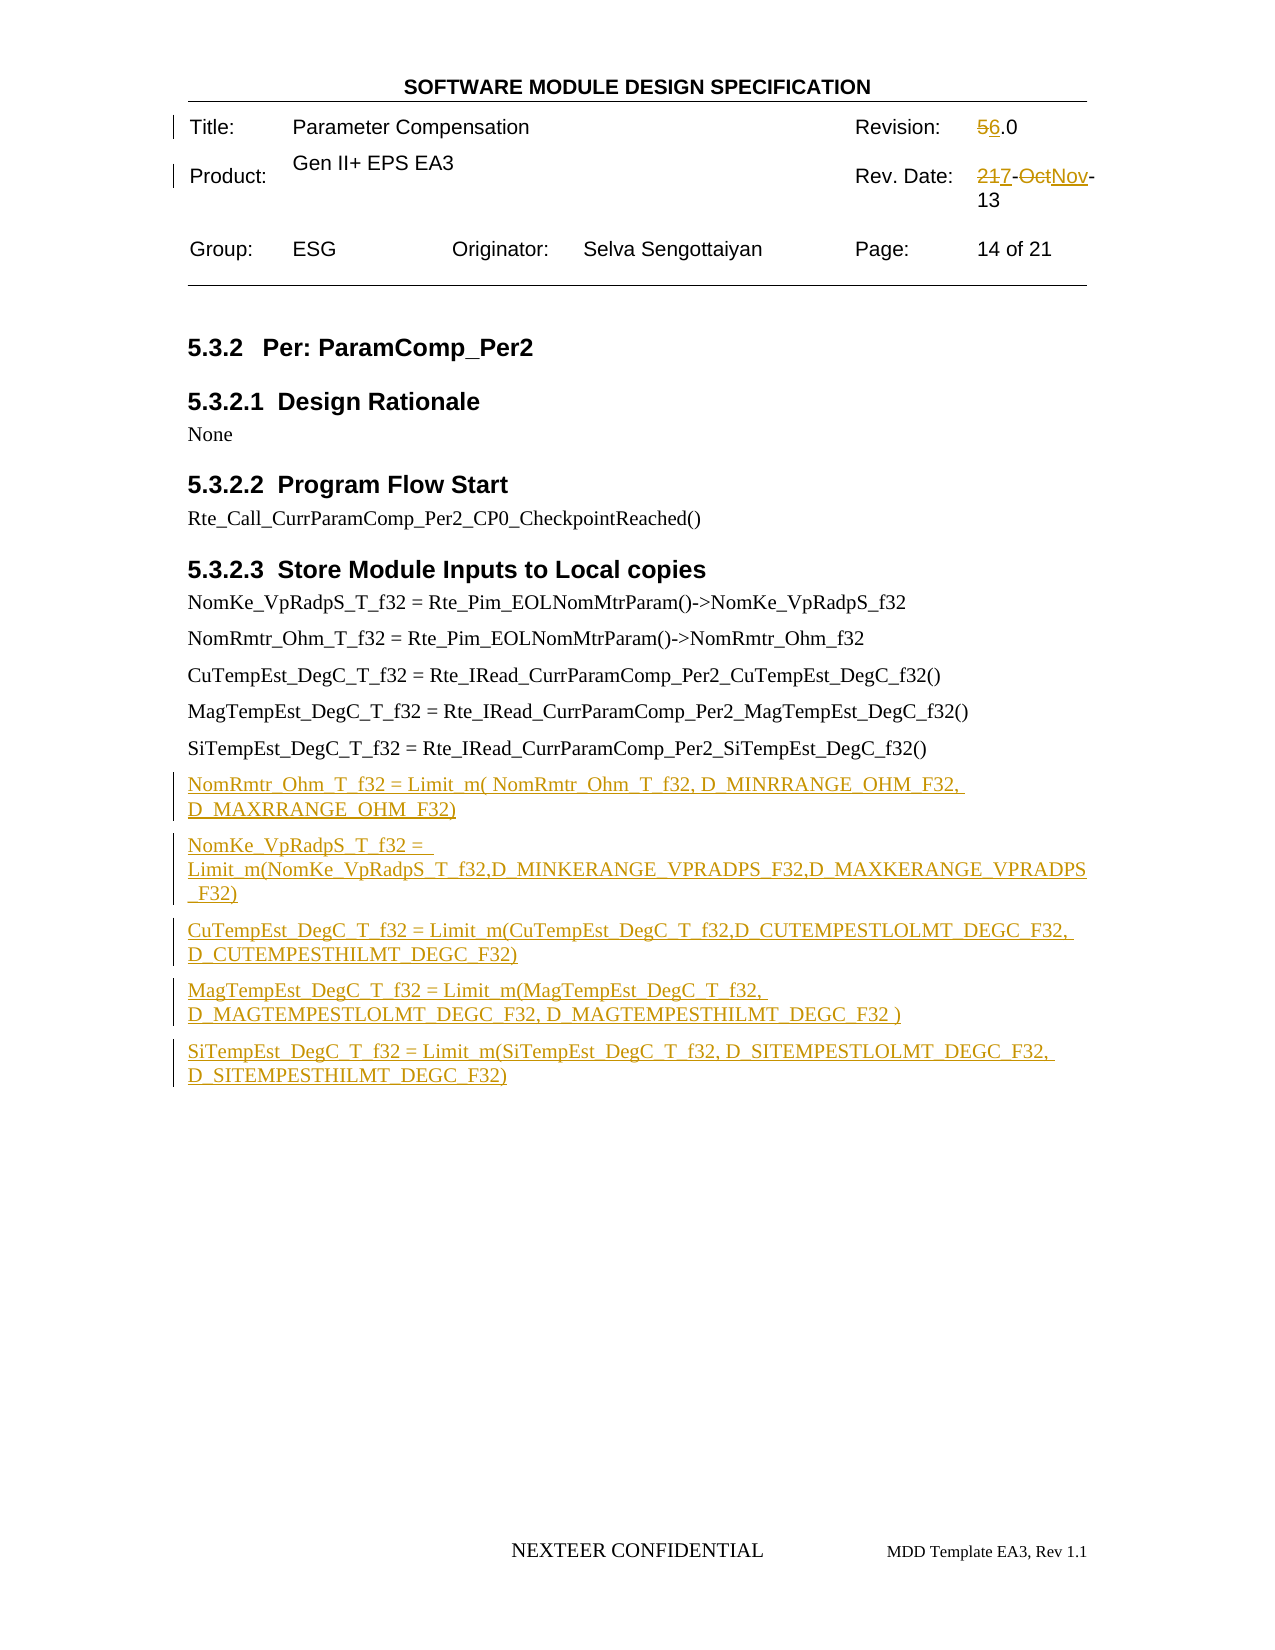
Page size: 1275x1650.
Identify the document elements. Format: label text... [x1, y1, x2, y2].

subtitle Design Rationale [187, 386, 1087, 415]
subtitle Per: ParamComp_Per2 [187, 333, 1087, 361]
subtitle Store Module Inputs to Local copies [187, 554, 1087, 583]
text SiTempEst_DegC_T_f32 = Rte_IRead_CurrParamComp_Per2_SiTempEst_DegC_f32() [187, 736, 1087, 760]
text CuTempEst_DegC_T_f32 = Rte_IRead_CurrParamComp_Per2_CuTempEst_DegC_f32() [187, 663, 1087, 687]
text None [187, 421, 1087, 446]
subtitle Program Flow Start [187, 471, 1087, 499]
text MagTempEst_DegC_T_f32 = Rte_IRead_CurrParamComp_Per2_MagTempEst_DegC_f32() [187, 699, 1087, 723]
text NomRmtr_Ohm_T_f32 = Rte_Pim_EOLNomMtrParam()->NomRmtr_Ohm_f32 [187, 626, 1087, 650]
text NomKe_VpRadpS_T_f32 = Rte_Pim_EOLNomMtrParam()->NomKe_VpRadpS_f32 [187, 589, 1087, 614]
text Rte_Call_CurrParamComp_Per2_CP0_CheckpointReached() [187, 506, 1087, 529]
